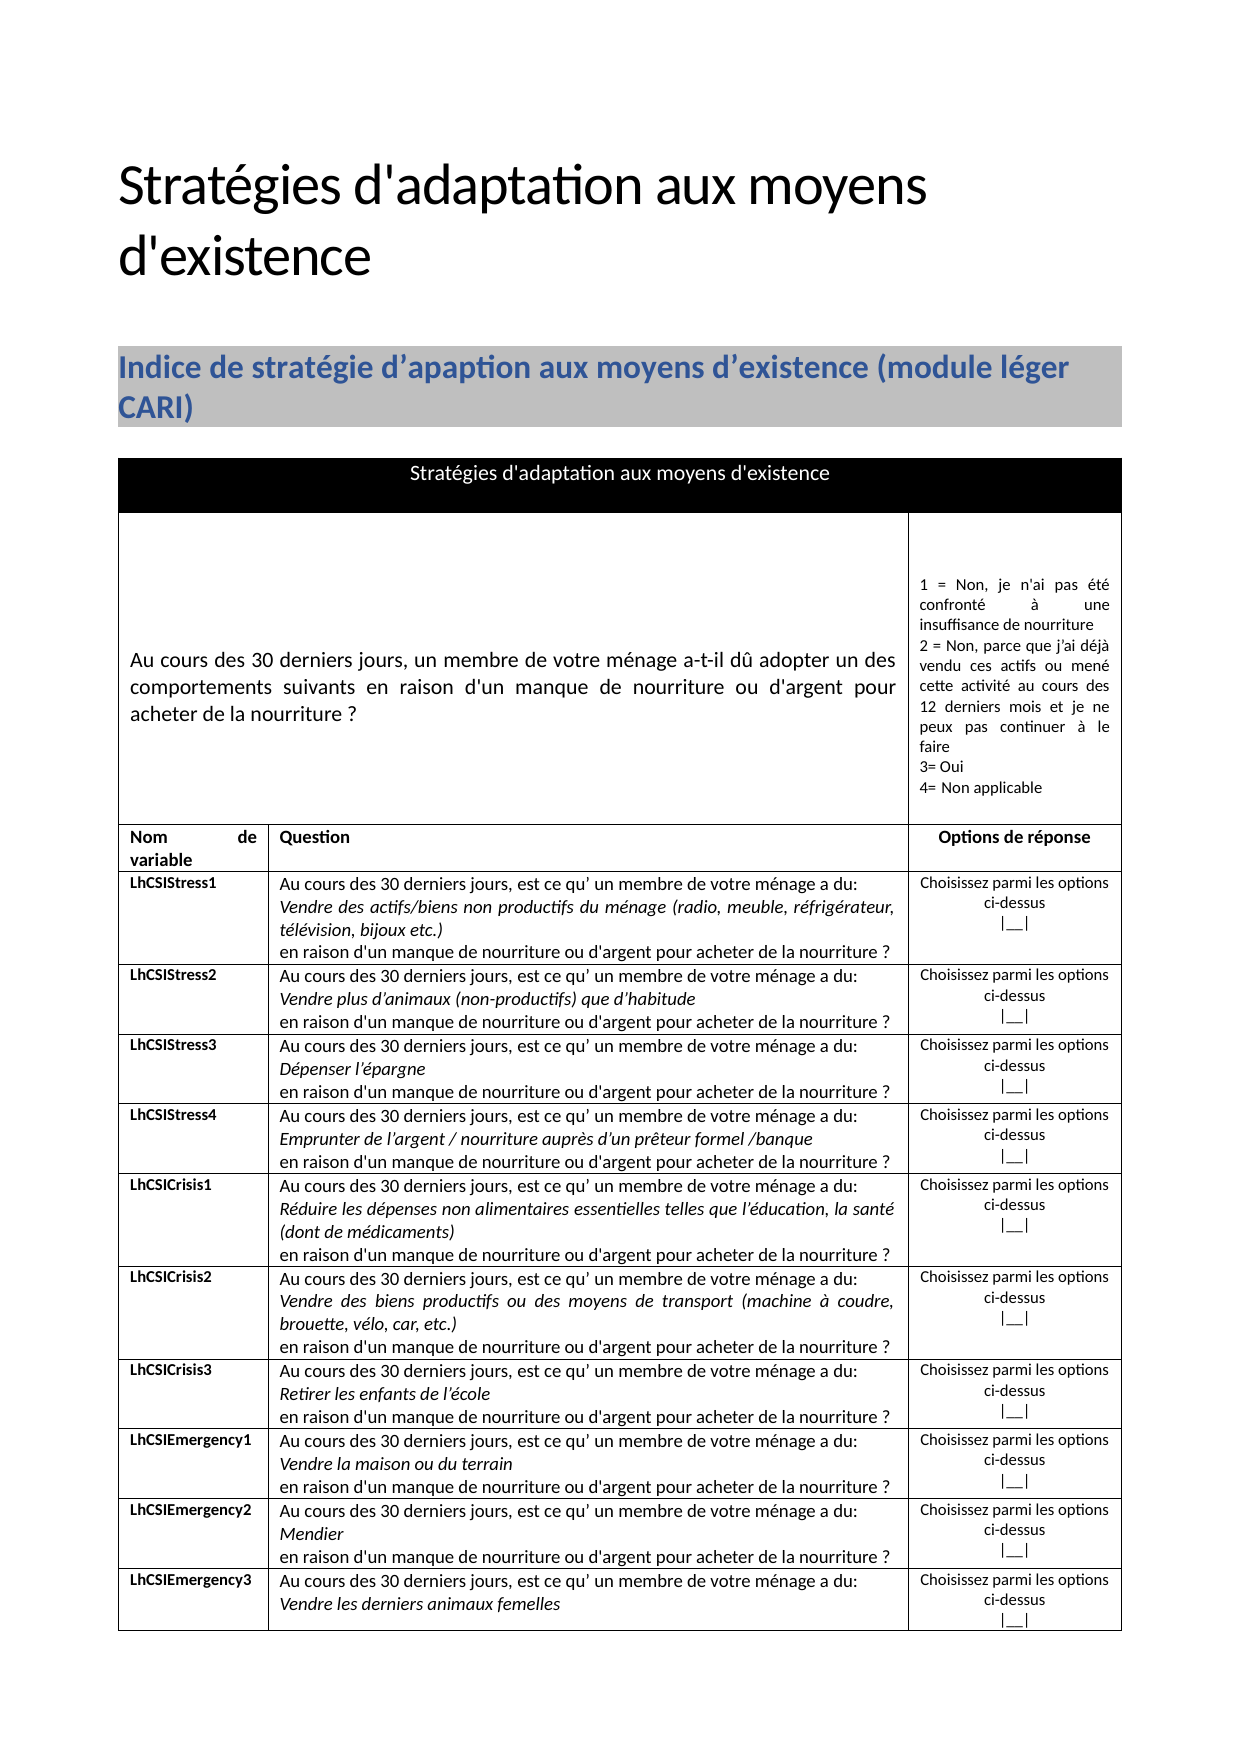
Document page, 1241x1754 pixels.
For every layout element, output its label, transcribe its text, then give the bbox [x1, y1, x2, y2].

table_cell LhCSICrisis3 [119, 1360, 268, 1428]
table_cell Choisissez parmi les options ci-dessus |__| [909, 1267, 1121, 1358]
table_cell Choisissez parmi les options ci-dessus |__| [909, 872, 1121, 964]
table_cell Choisissez parmi les options ci-dessus |__| [909, 1104, 1121, 1173]
table_cell Au cours des 30 derniers jours, est ce qu’ un membre de votre ménage a du: Réduire les dépenses non alimentaires essentielles telles que l’éducation, la santé (dont de médicaments) en raison d'un manque de nourriture ou d'argent pour acheter de la nourriture ? [269, 1174, 908, 1266]
table_cell Choisissez parmi les options ci-dessus |__| [909, 1360, 1121, 1428]
table_cell Au cours des 30 derniers jours, est ce qu’ un membre de votre ménage a du: Vendre des actifs/biens non productifs du ménage (radio, meuble, réfrigérateur, télévision, bijoux etc.) en raison d'un manque de nourriture ou d'argent pour acheter de la nourriture ? [269, 872, 908, 964]
table_cell Choisissez parmi les options ci-dessus |__| [909, 1429, 1121, 1498]
table_cell LhCSIStress1 [119, 872, 268, 964]
table_cell LhCSIStress4 [119, 1104, 268, 1173]
table_cell LhCSIEmergency2 [119, 1499, 268, 1568]
table_cell Au cours des 30 derniers jours, est ce qu’ un membre de votre ménage a du: Retirer les enfants de l’école en raison d'un manque de nourriture ou d'argent pour acheter de la nourriture ? [269, 1360, 908, 1428]
table_cell LhCSIStress3 [119, 1035, 268, 1103]
table_cell Options de réponse [909, 825, 1121, 871]
table_cell Au cours des 30 derniers jours, un membre de votre ménage a-t-il dû adopter un des comportements suivants en raison d'un manque de nourriture ou d'argent pour acheter de la nourriture ? [119, 513, 908, 824]
table_cell Choisissez parmi les options ci-dessus |__| [909, 1499, 1121, 1568]
table_cell LhCSICrisis1 [119, 1174, 268, 1266]
table_cell Question [269, 825, 908, 871]
table_cell Au cours des 30 derniers jours, est ce qu’ un membre de votre ménage a du: Vendre plus d’animaux (non-productifs) que d’habitude en raison d'un manque de nourriture ou d'argent pour acheter de la nourriture ? [269, 965, 908, 1033]
table_cell 1 = Non, je n'ai pas été confronté à une insuffisance de nourriture 2 = Non, parce que j’ai déjà vendu ces actifs ou mené cette activité au cours des 12 derniers mois et je ne peux pas continuer à le faire 3= Oui 4= Non applicable [909, 513, 1121, 824]
table_header Stratégies d'adaptation aux moyens d'existence [119, 459, 1121, 512]
table_cell LhCSIStress2 [119, 965, 268, 1033]
table_cell LhCSIEmergency3 [119, 1569, 268, 1630]
table_cell Au cours des 30 derniers jours, est ce qu’ un membre de votre ménage a du: Emprunter de l’argent / nourriture auprès d’un prêteur formel /banque en raison d'un manque de nourriture ou d'argent pour acheter de la nourriture ? [269, 1104, 908, 1173]
table_cell LhCSICrisis2 [119, 1267, 268, 1358]
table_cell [909, 1569, 1121, 1630]
table_cell Nom de variable [119, 825, 268, 871]
table_cell Au cours des 30 derniers jours, est ce qu’ un membre de votre ménage a du: Vendre la maison ou du terrain en raison d'un manque de nourriture ou d'argent pour acheter de la nourriture ? [269, 1429, 908, 1498]
table_cell LhCSIEmergency1 [119, 1429, 268, 1498]
table_cell Choisissez parmi les options ci-dessus |__| [909, 965, 1121, 1033]
subtitle Indice de stratégie d’apaption aux moyens d’existence (module léger CARI) [118, 346, 1122, 427]
table_cell Au cours des 30 derniers jours, est ce qu’ un membre de votre ménage a du: Mendier en raison d'un manque de nourriture ou d'argent pour acheter de la nourriture ? [269, 1499, 908, 1568]
table_cell Choisissez parmi les options ci-dessus |__| [909, 1035, 1121, 1103]
table_cell Au cours des 30 derniers jours, est ce qu’ un membre de votre ménage a du: Dépenser l’épargne en raison d'un manque de nourriture ou d'argent pour acheter de la nourriture ? [269, 1035, 908, 1103]
table_cell Au cours des 30 derniers jours, est ce qu’ un membre de votre ménage a du: Vendre des biens productifs ou des moyens de transport (machine à coudre, brouette, vélo, car, etc.) en raison d'un manque de nourriture ou d'argent pour acheter de la nourriture ? [269, 1267, 908, 1358]
table_cell Choisissez parmi les options ci-dessus |__| [909, 1174, 1121, 1266]
text Stratégies d'adaptation aux moyens d'existence [118, 148, 1122, 290]
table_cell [269, 1569, 908, 1630]
